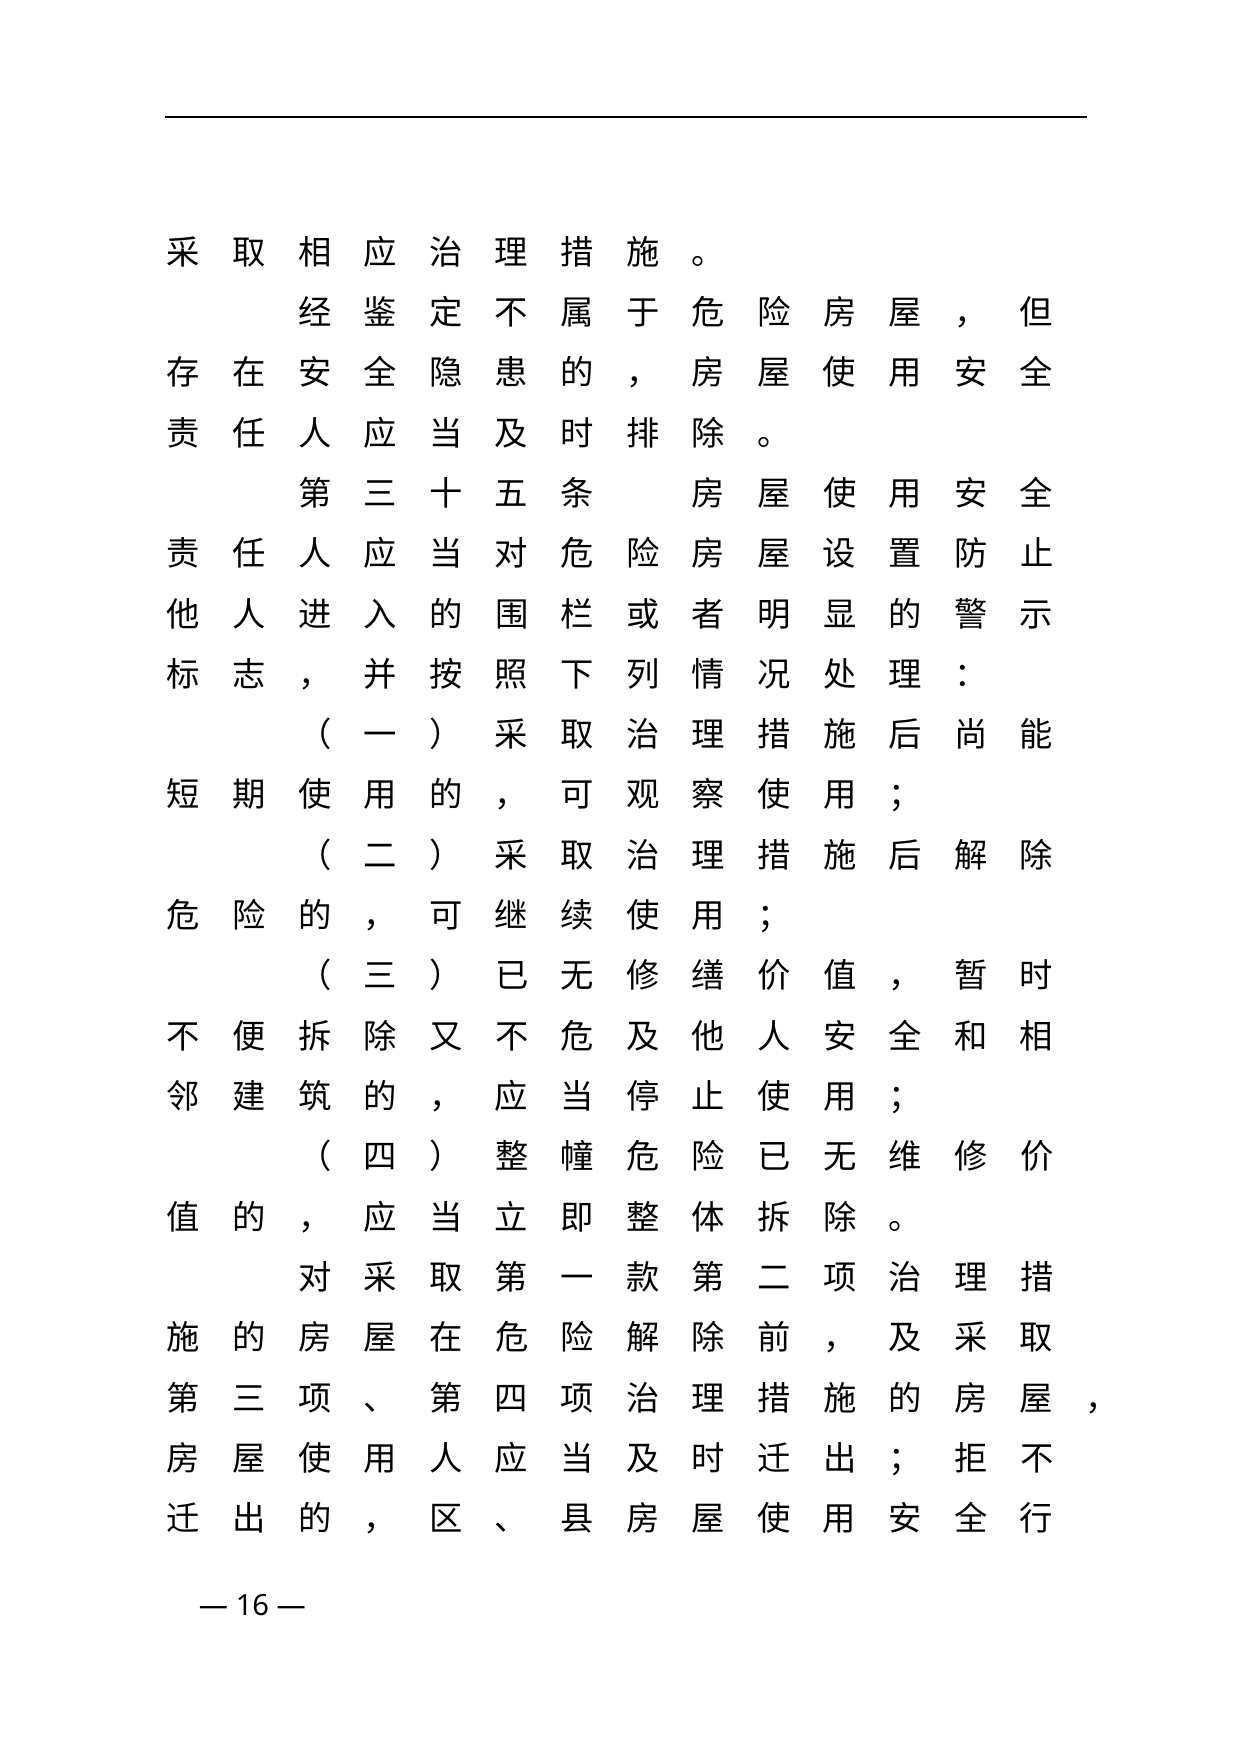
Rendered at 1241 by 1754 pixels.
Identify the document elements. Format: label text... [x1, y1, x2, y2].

text 第三十五条 房屋使用安全责任人应当对危险房屋设置防止他人进入的围栏或者明显的警示标志，并按照下列情况处理： [167, 461, 1085, 702]
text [167, 1245, 1085, 1546]
text （四）整幢危险已无维修价值的，应当立即整体拆除。 [167, 1124, 1085, 1245]
text （一）采取治理措施后尚能短期使用的，可观察使用； [167, 702, 1085, 822]
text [167, 219, 1085, 280]
text 经鉴定不属于危险房屋，但存在安全隐患的，房屋使用安全责任人应当及时排除。 [167, 280, 1085, 461]
text （二）采取治理措施后解除危险的，可继续使用； [167, 822, 1085, 943]
text （三）已无修缮价值，暂时不便拆除又不危及他人安全和相邻建筑的，应当停止使用； [167, 943, 1085, 1124]
